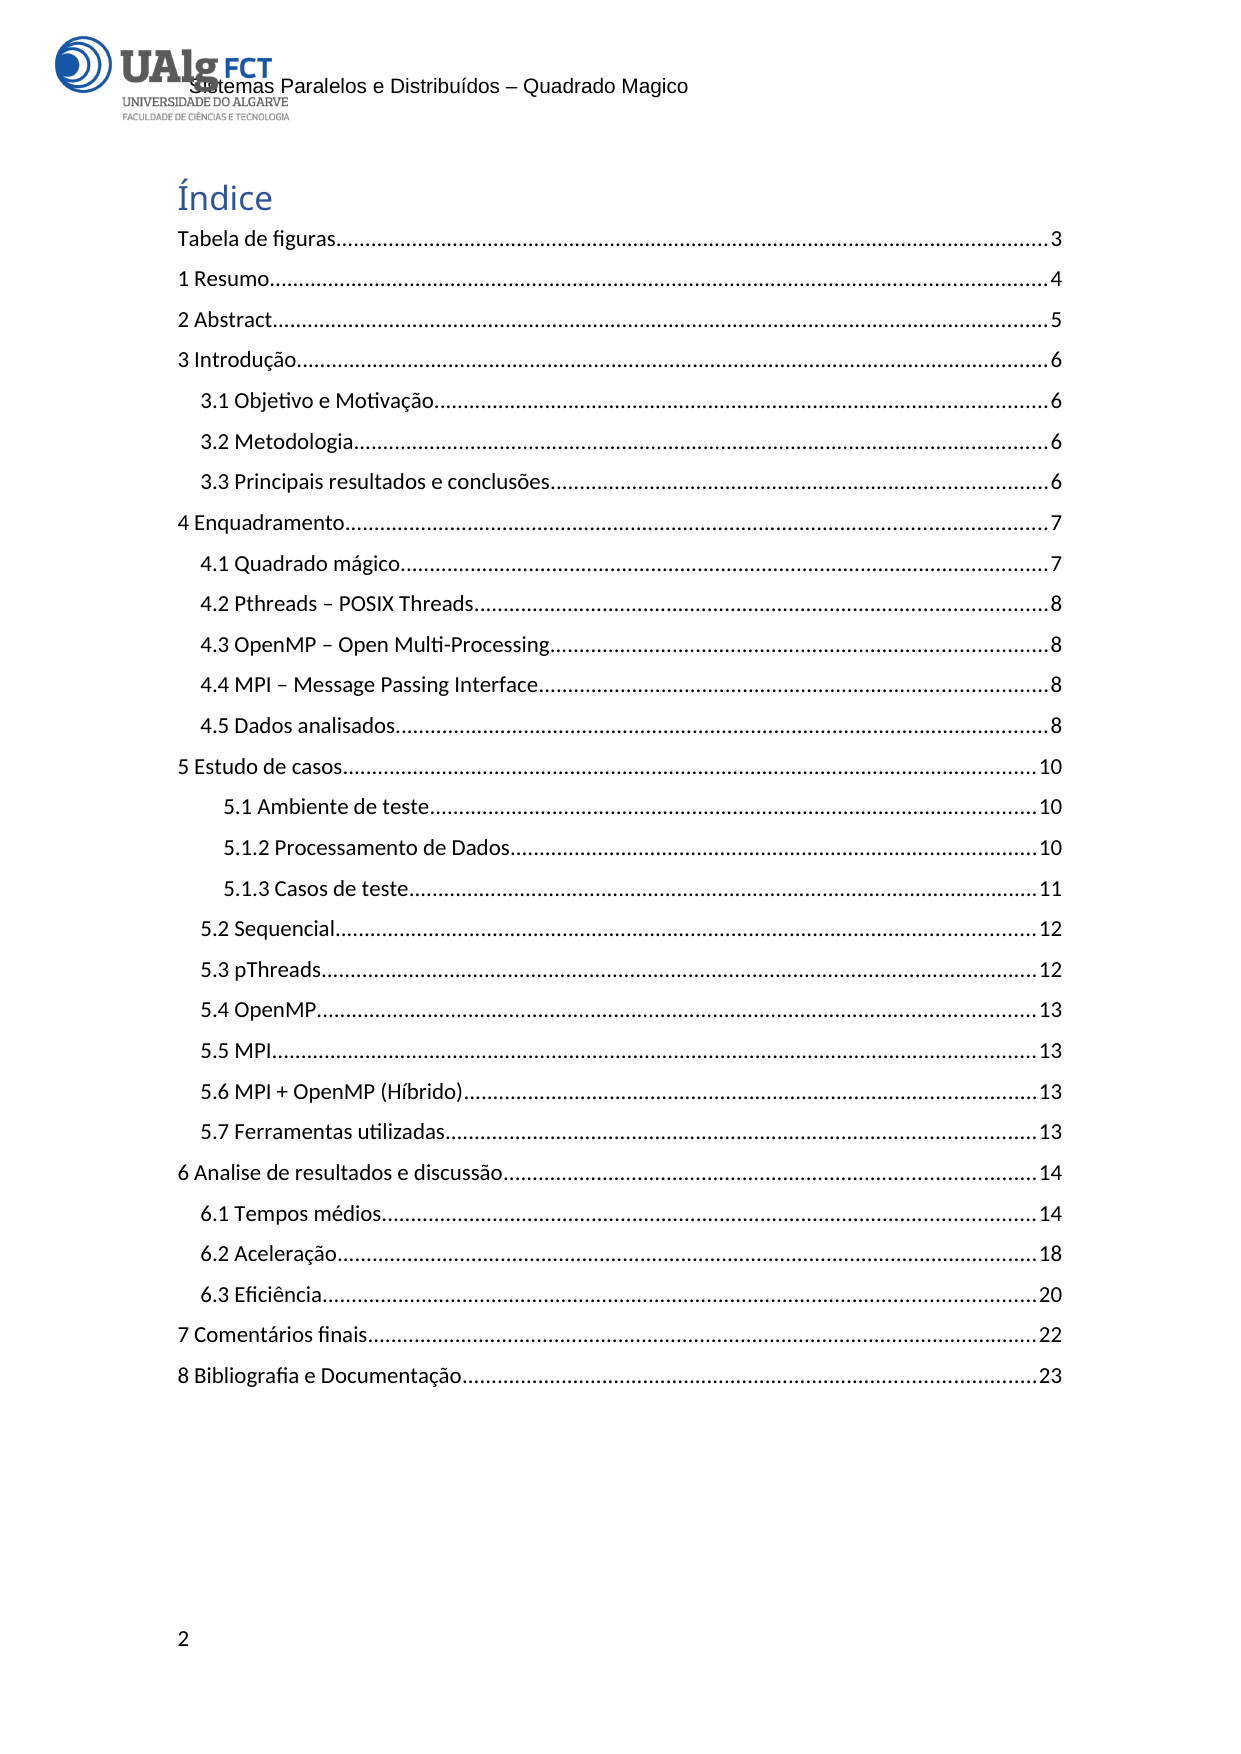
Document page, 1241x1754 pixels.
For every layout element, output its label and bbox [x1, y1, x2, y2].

picture [46, 27, 300, 126]
